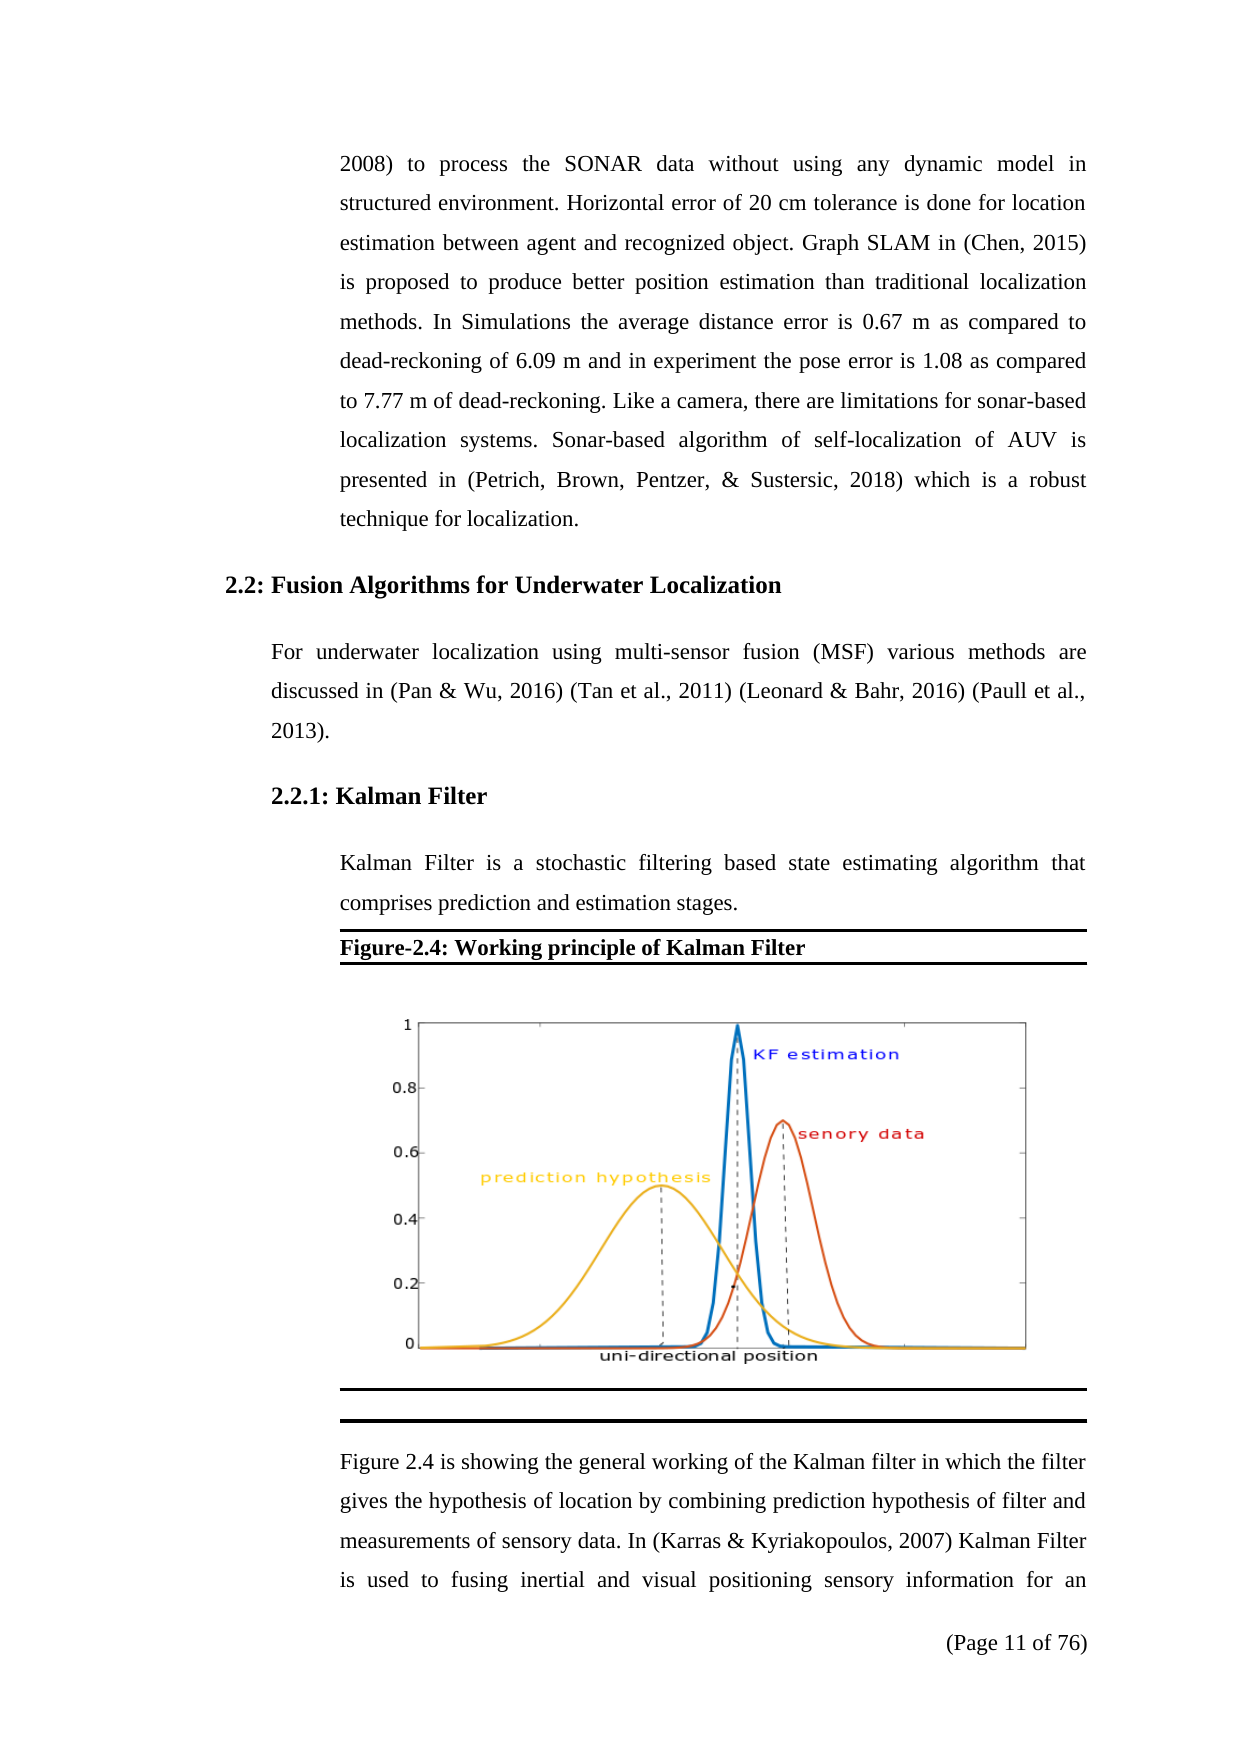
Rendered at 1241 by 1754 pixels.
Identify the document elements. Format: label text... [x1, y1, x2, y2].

text 2.2.1: Kalman Filter [271, 781, 1087, 810]
text For underwater localization using multi-sensor fusion (MSF) various methods are discussed in (Pan & Wu, 2016) (Tan et al., 2011) (Leonard & Bahr, 2016) (Paull et al., 2013). [271, 638, 1087, 743]
picture [392, 1019, 1035, 1364]
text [339, 1448, 1087, 1592]
text Figure-2.4: Working principle of Kalman Filter [339, 930, 1087, 965]
text 2.2: Fusion Algorithms for Underwater Localization [225, 570, 1087, 598]
text Kalman Filter is a stochastic filtering based state estimating algorithm that comprises prediction and estimation stages. [339, 849, 1087, 915]
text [339, 150, 1087, 532]
